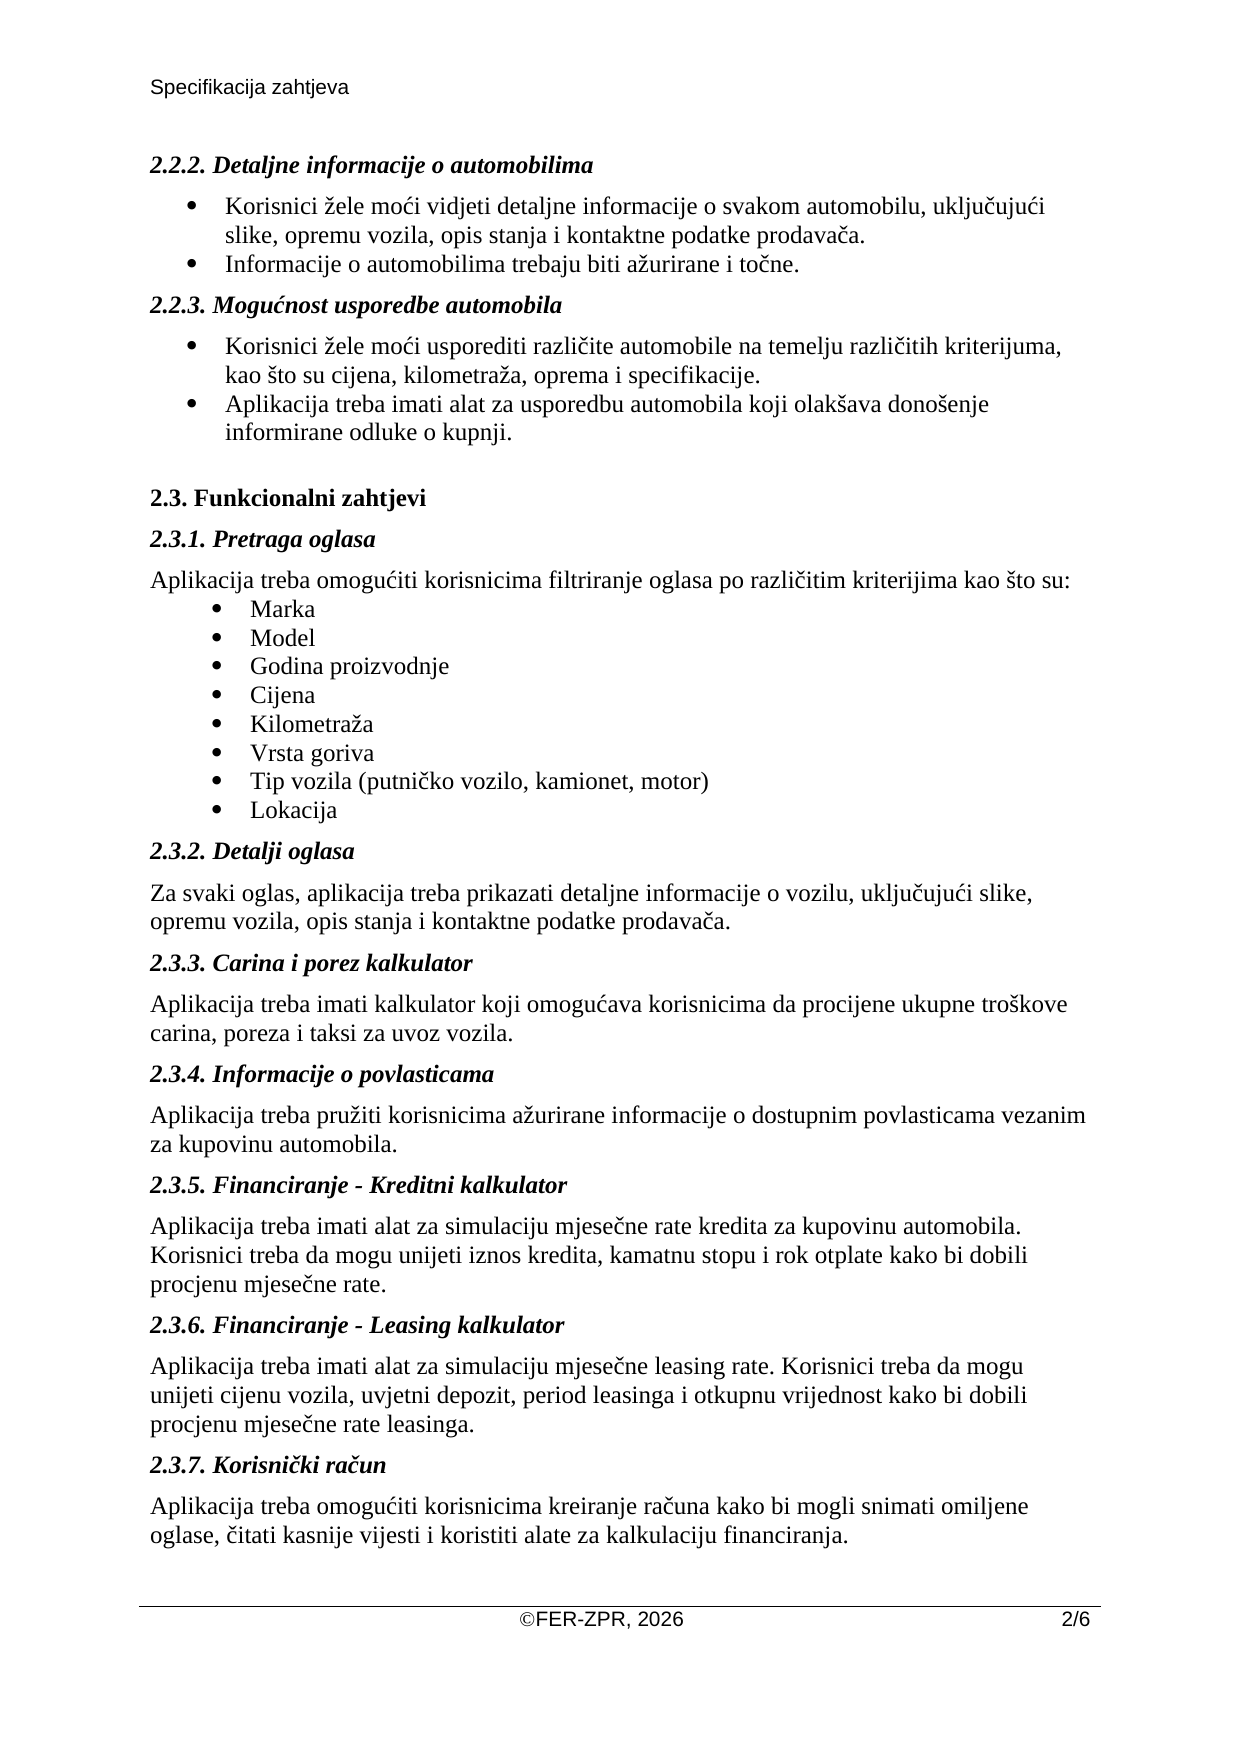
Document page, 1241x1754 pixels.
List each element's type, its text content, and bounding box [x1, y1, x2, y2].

subtitle Mogućnost usporedbe automobila [150, 290, 1090, 319]
list Godina proizvodnje [212, 651, 1090, 680]
text Aplikacija treba pružiti korisnicima ažurirane informacije o dostupnim povlasticama vezanim za kupovinu automobila. [150, 1100, 1090, 1158]
list Korisnici žele moći vidjeti detaljne informacije o svakom automobilu, uključujući slike, opremu vozila, opis stanja i kontaktne podatke prodavača. [187, 191, 1090, 249]
subtitle Korisnički račun [150, 1450, 1090, 1479]
subtitle Funkcionalni zahtjevi [150, 483, 1090, 511]
subtitle Informacije o povlasticama [150, 1059, 1090, 1088]
list Lokacija [212, 795, 1090, 824]
list Aplikacija treba imati alat za usporedbu automobila koji olakšava donošenje informirane odluke o kupnji. [187, 389, 1090, 446]
text Aplikacija treba imati alat za simulaciju mjesečne leasing rate. Korisnici treba da mogu unijeti cijenu vozila, uvjetni depozit, period leasinga i otkupnu vrijednost kako bi dobili procjenu mjesečne rate leasinga. [150, 1351, 1090, 1438]
subtitle Financiranje - Leasing kalkulator [150, 1310, 1090, 1339]
text Aplikacija treba imati alat za simulaciju mjesečne rate kredita za kupovinu automobila. Korisnici treba da mogu unijeti iznos kredita, kamatnu stopu i rok otplate kako bi dobili procjenu mjesečne rate. [150, 1211, 1090, 1298]
text Aplikacija treba omogućiti korisnicima filtriranje oglasa po različitim kriterijima kao što su: [150, 565, 1090, 594]
subtitle Carina i porez kalkulator [150, 948, 1090, 976]
subtitle Financiranje - Kreditni kalkulator [150, 1170, 1090, 1199]
subtitle Pretraga oglasa [150, 524, 1090, 553]
list Cijena [212, 680, 1090, 709]
list Marka [212, 594, 1090, 623]
text Aplikacija treba imati kalkulator koji omogućava korisnicima da procijene ukupne troškove carina, poreza i taksi za uvoz vozila. [150, 989, 1090, 1046]
list Korisnici žele moći usporediti različite automobile na temelju različitih kriterijuma, kao što su cijena, kilometraža, oprema i specifikacije. [187, 331, 1090, 389]
subtitle Detalji oglasa [150, 836, 1090, 865]
subtitle Detaljne informacije o automobilima [150, 150, 1090, 179]
list Kilometraža [212, 709, 1090, 738]
list Tip vozila (putničko vozilo, kamionet, motor) [212, 766, 1090, 795]
text Aplikacija treba omogućiti korisnicima kreiranje računa kako bi mogli snimati omiljene oglase, čitati kasnije vijesti i koristiti alate za kalkulaciju financiranja. [150, 1491, 1090, 1549]
list Informacije o automobilima trebaju biti ažurirane i točne. [187, 249, 1090, 277]
list Model [212, 623, 1090, 651]
text Za svaki oglas, aplikacija treba prikazati detaljne informacije o vozilu, uključujući slike, opremu vozila, opis stanja i kontaktne podatke prodavača. [150, 878, 1090, 935]
list Vrsta goriva [212, 738, 1090, 766]
